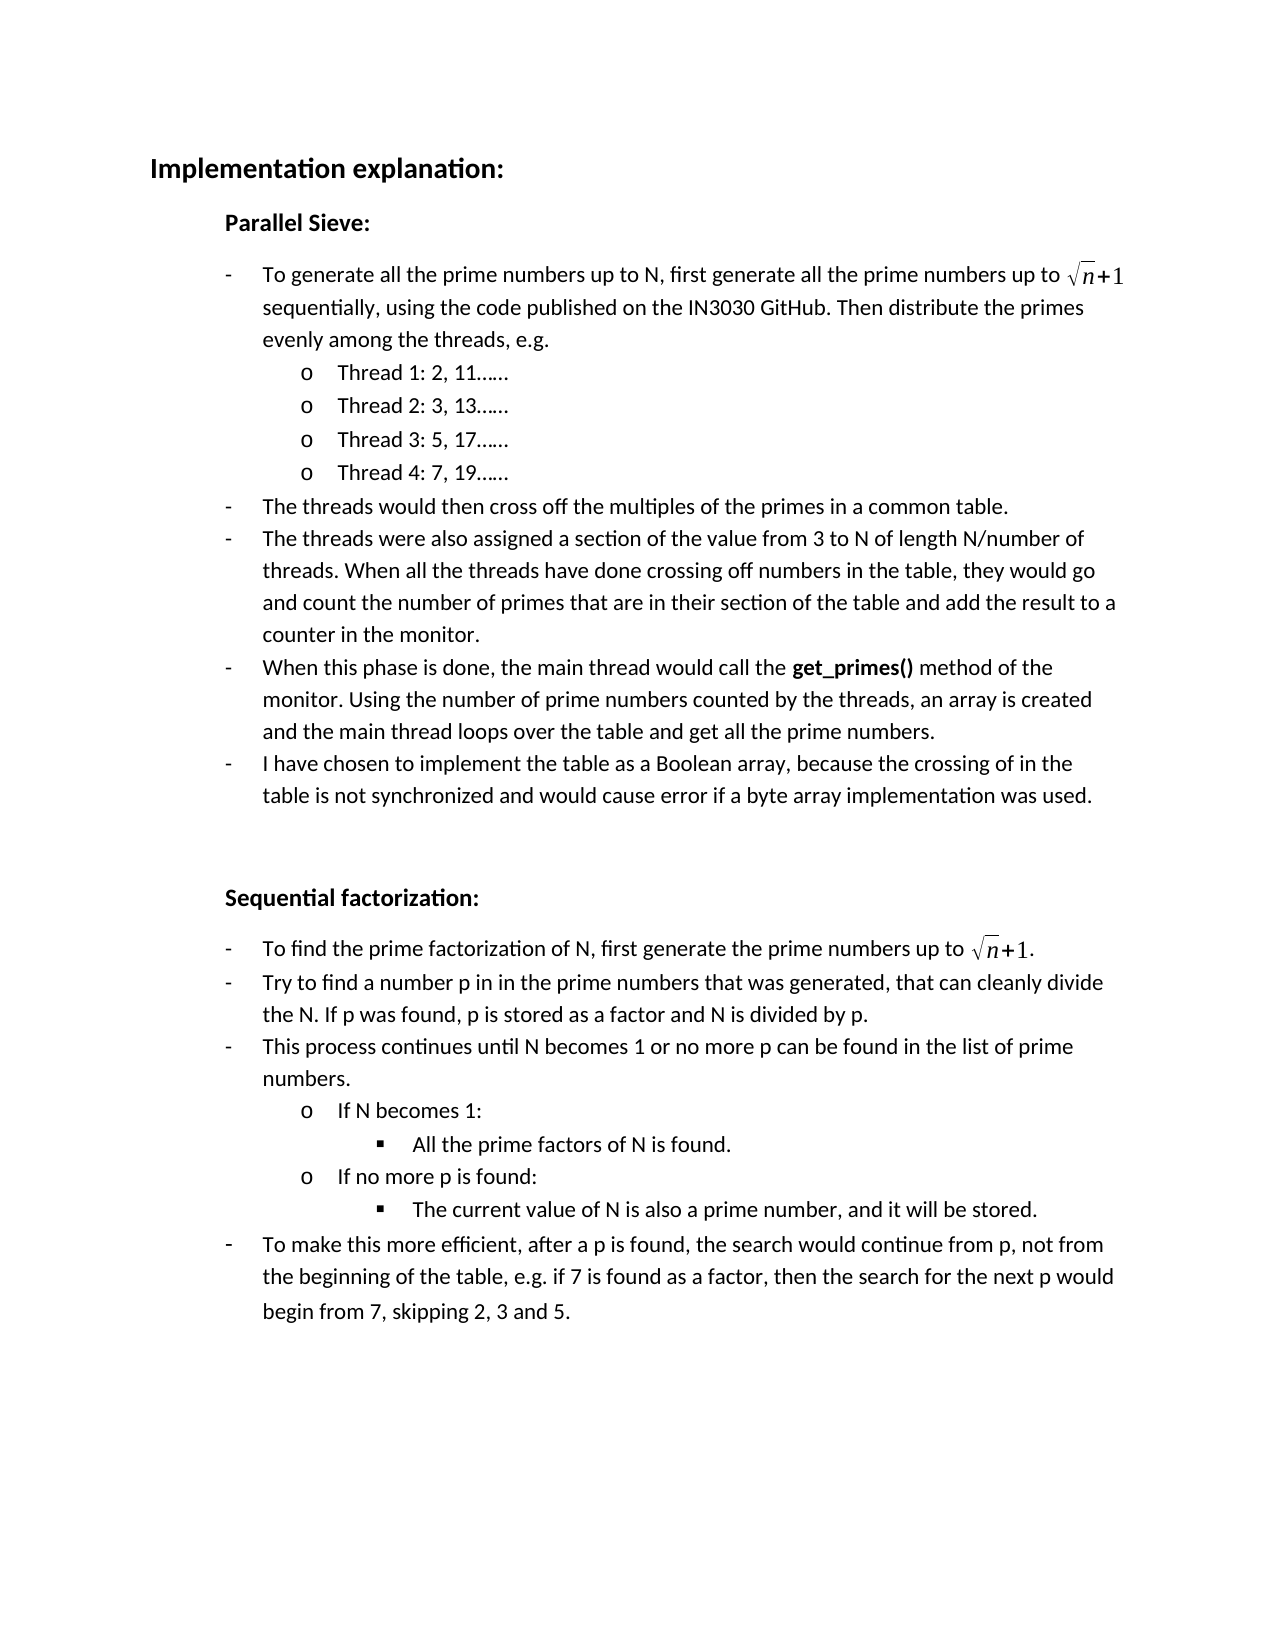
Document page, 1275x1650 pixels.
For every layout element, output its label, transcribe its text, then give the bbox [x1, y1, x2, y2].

list Thread 3: 5, 17…… [300, 425, 1125, 454]
list To generate all the prime numbers up to N, first generate all the prime numbers up to sequentially, using the code published on the IN3030 GitHub. Then distribute the primes evenly among the threads, e.g. [225, 259, 1125, 353]
list The current value of N is also a prime number, and it will be stored. [375, 1196, 1125, 1224]
list Thread 4: 7, 19…… [300, 458, 1125, 487]
list When this phase is done, the main thread would call the get_primes() method of the monitor. Using the number of prime numbers counted by the threads, an array is created and the main thread loops over the table and get all the prime numbers. [225, 653, 1125, 745]
list If N becomes 1: [300, 1096, 1125, 1126]
list Thread 1: 2, 11…… [300, 358, 1125, 387]
text Parallel Sieve: [225, 208, 1125, 238]
list The threads would then cross off the multiples of the primes in a common table. [225, 492, 1125, 520]
list To find the prime factorization of N, first generate the prime numbers up to . [225, 934, 1125, 963]
list Thread 2: 3, 13…… [300, 391, 1125, 420]
list If no more p is found: [300, 1162, 1125, 1191]
list Try to find a number p in in the prime numbers that was generated, that can cleanly divide the N. If p was found, p is stored as a factor and N is divided by p. [225, 968, 1125, 1028]
text Sequential factorization: [225, 882, 1125, 912]
list The threads were also assigned a section of the value from 3 to N of length N/number of threads. When all the threads have done crossing off numbers in the table, they would go and count the number of primes that are in their section of the table and add the result to a counter in the monitor. [225, 524, 1125, 648]
list I have chosen to implement the table as a Boolean array, because the crossing of in the table is not synchronized and would cause error if a byte array implementation was used. [225, 749, 1125, 809]
list This process continues until N becomes 1 or no more p can be found in the list of prime numbers. [225, 1032, 1125, 1092]
list All the prime factors of N is found. [375, 1130, 1125, 1158]
list To make this more efficient, after a p is found, the search would continue from p, not from the beginning of the table, e.g. if 7 is found as a factor, then the search for the next p would begin from 7, skipping 2, 3 and 5. [225, 1228, 1125, 1326]
text Implementation explanation: [150, 150, 1125, 186]
